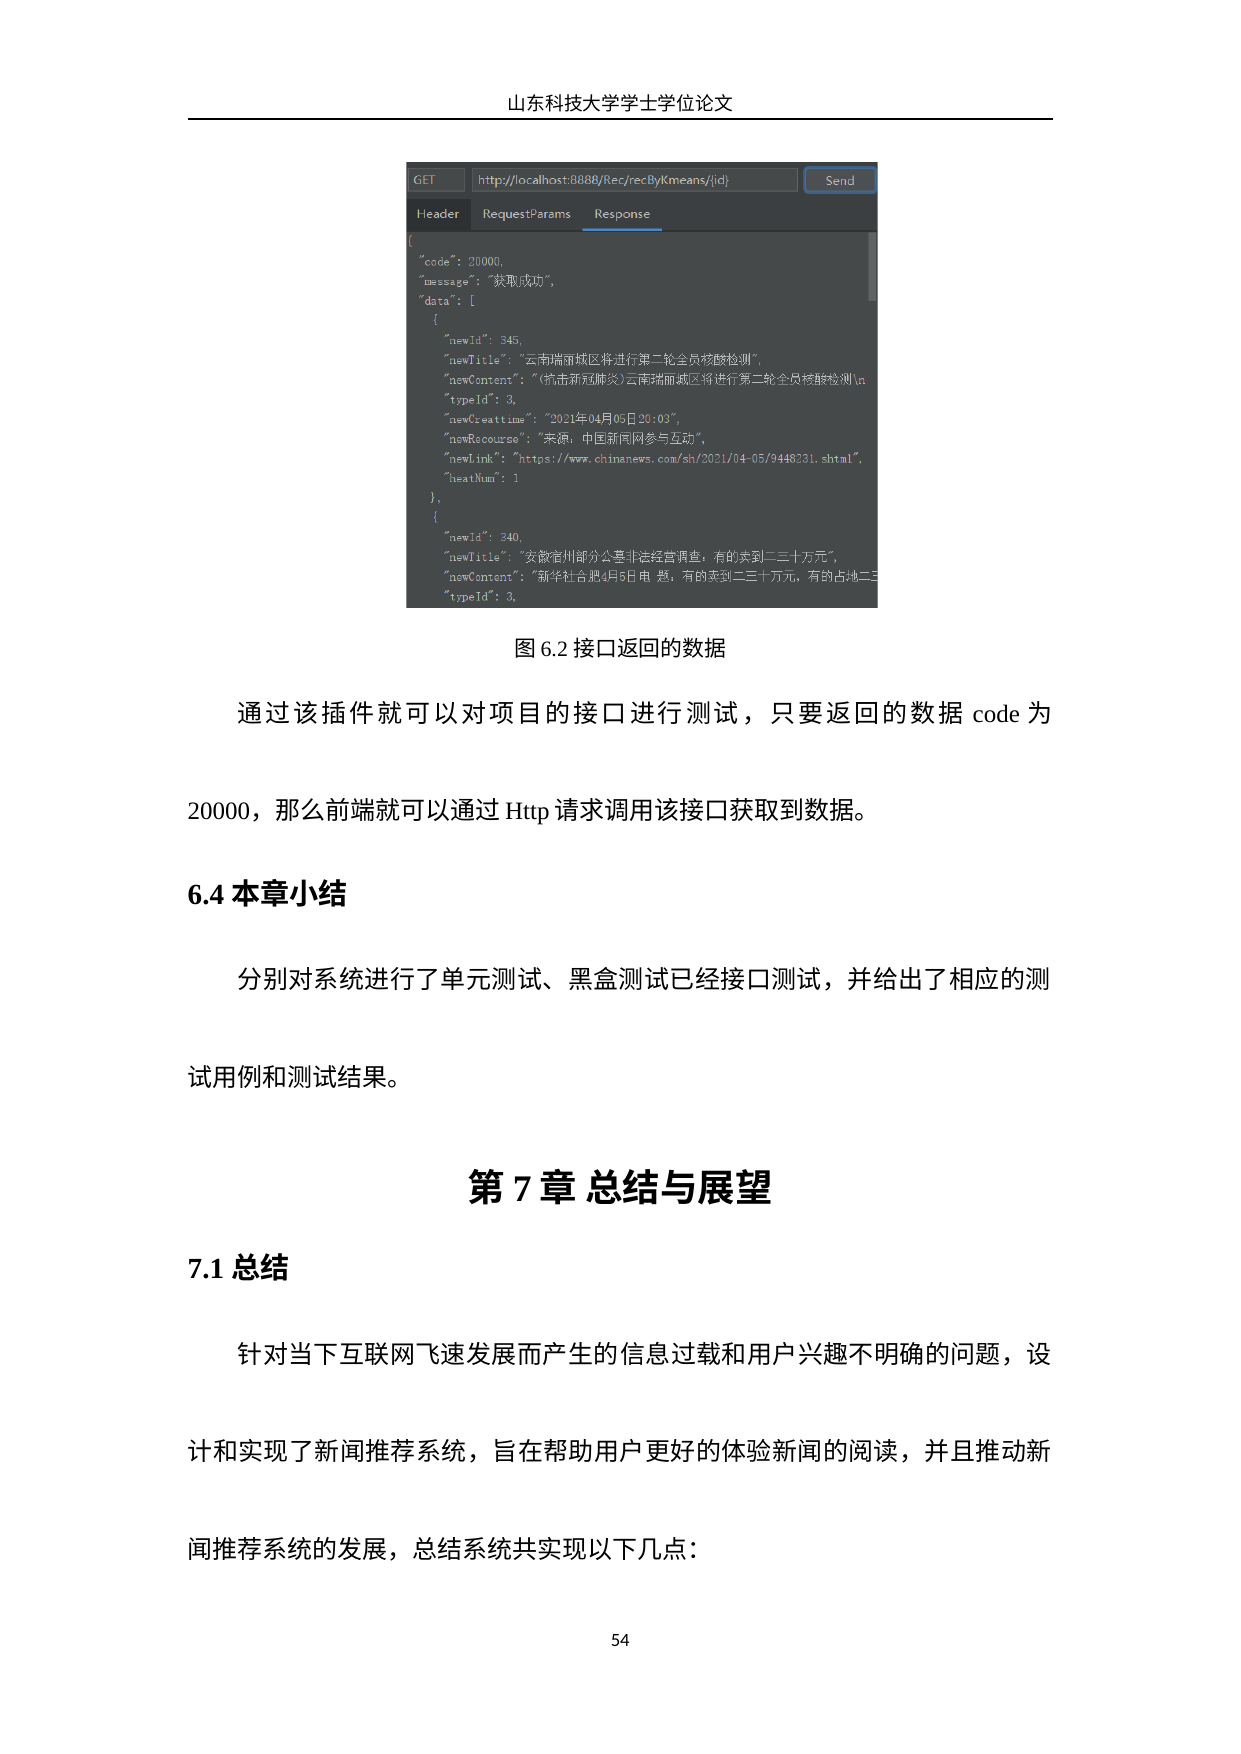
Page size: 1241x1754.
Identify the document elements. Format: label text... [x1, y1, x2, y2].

picture [406, 162, 878, 608]
list 图6.2 接口返回的数据 [187, 630, 1053, 663]
list 6.4 本章小结 [187, 859, 1053, 924]
list 通过该插件就可以对项目的接口进行测试，只要返回的数据code为20000，那么前端就可以通过Http请求调用该接口获取到数据。 [187, 679, 1053, 841]
list 第7章 总结与展望 [187, 1152, 1053, 1217]
list 分别对系统进行了单元测试、黑盒测试已经接口测试，并给出了相应的测试用例和测试结果。 [187, 945, 1053, 1108]
list 7.1 总结 [187, 1233, 1053, 1298]
list 针对当下互联网飞速发展而产生的信息过载和用户兴趣不明确的问题，设计和实现了新闻推荐系统，旨在帮助用户更好的体验新闻的阅读，并且推动新闻推荐系统的发展，总结系统共实现以下几点： [187, 1320, 1053, 1580]
